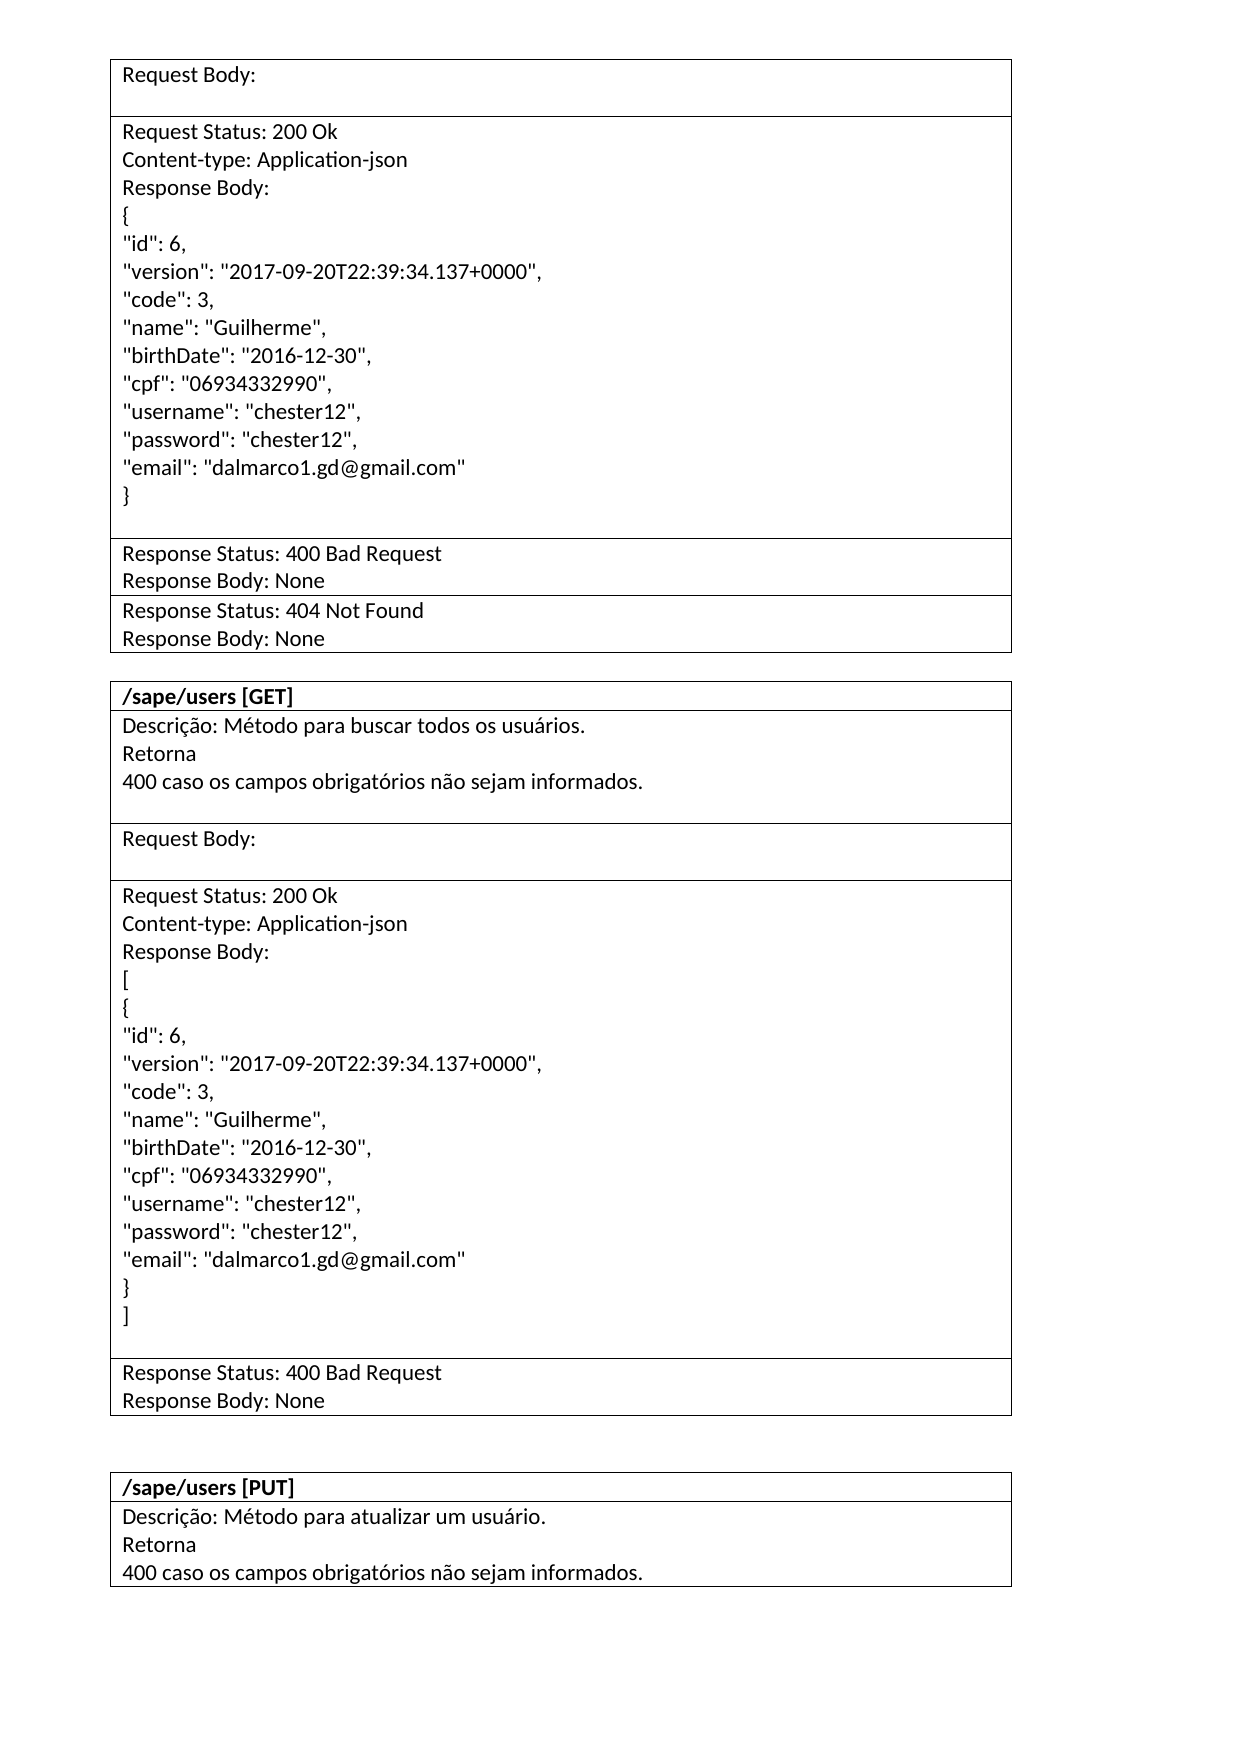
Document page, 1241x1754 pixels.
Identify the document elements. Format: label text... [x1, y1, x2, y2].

table_header /sape/users [PUT] [111, 1473, 1011, 1501]
table_cell Request Body: [111, 824, 1011, 880]
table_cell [111, 1502, 1011, 1586]
table_cell Response Status: 404 Not Found Response Body: None [111, 596, 1011, 652]
table_cell Request Status: 200 Ok Content-type: Application-json Response Body: [ { "id": 6, "version": "2017-09-20T22:39:34.137+0000", "code": 3, "name": "Guilherme", "birthDate": "2016-12-30", "cpf": "06934332990", "username": "chester12", "password": "chester12", "email": "dalmarco1.gd@gmail.com" } ] [111, 881, 1011, 1357]
table_cell Descrição: Método para buscar todos os usuários. Retorna 400 caso os campos obrigatórios não sejam informados. [111, 711, 1011, 823]
table_cell Response Status: 400 Bad Request Response Body: None [111, 539, 1011, 595]
table_cell Request Body: [111, 60, 1011, 116]
table_cell Response Status: 400 Bad Request Response Body: None [111, 1359, 1011, 1414]
table_header /sape/users [GET] [111, 682, 1011, 710]
